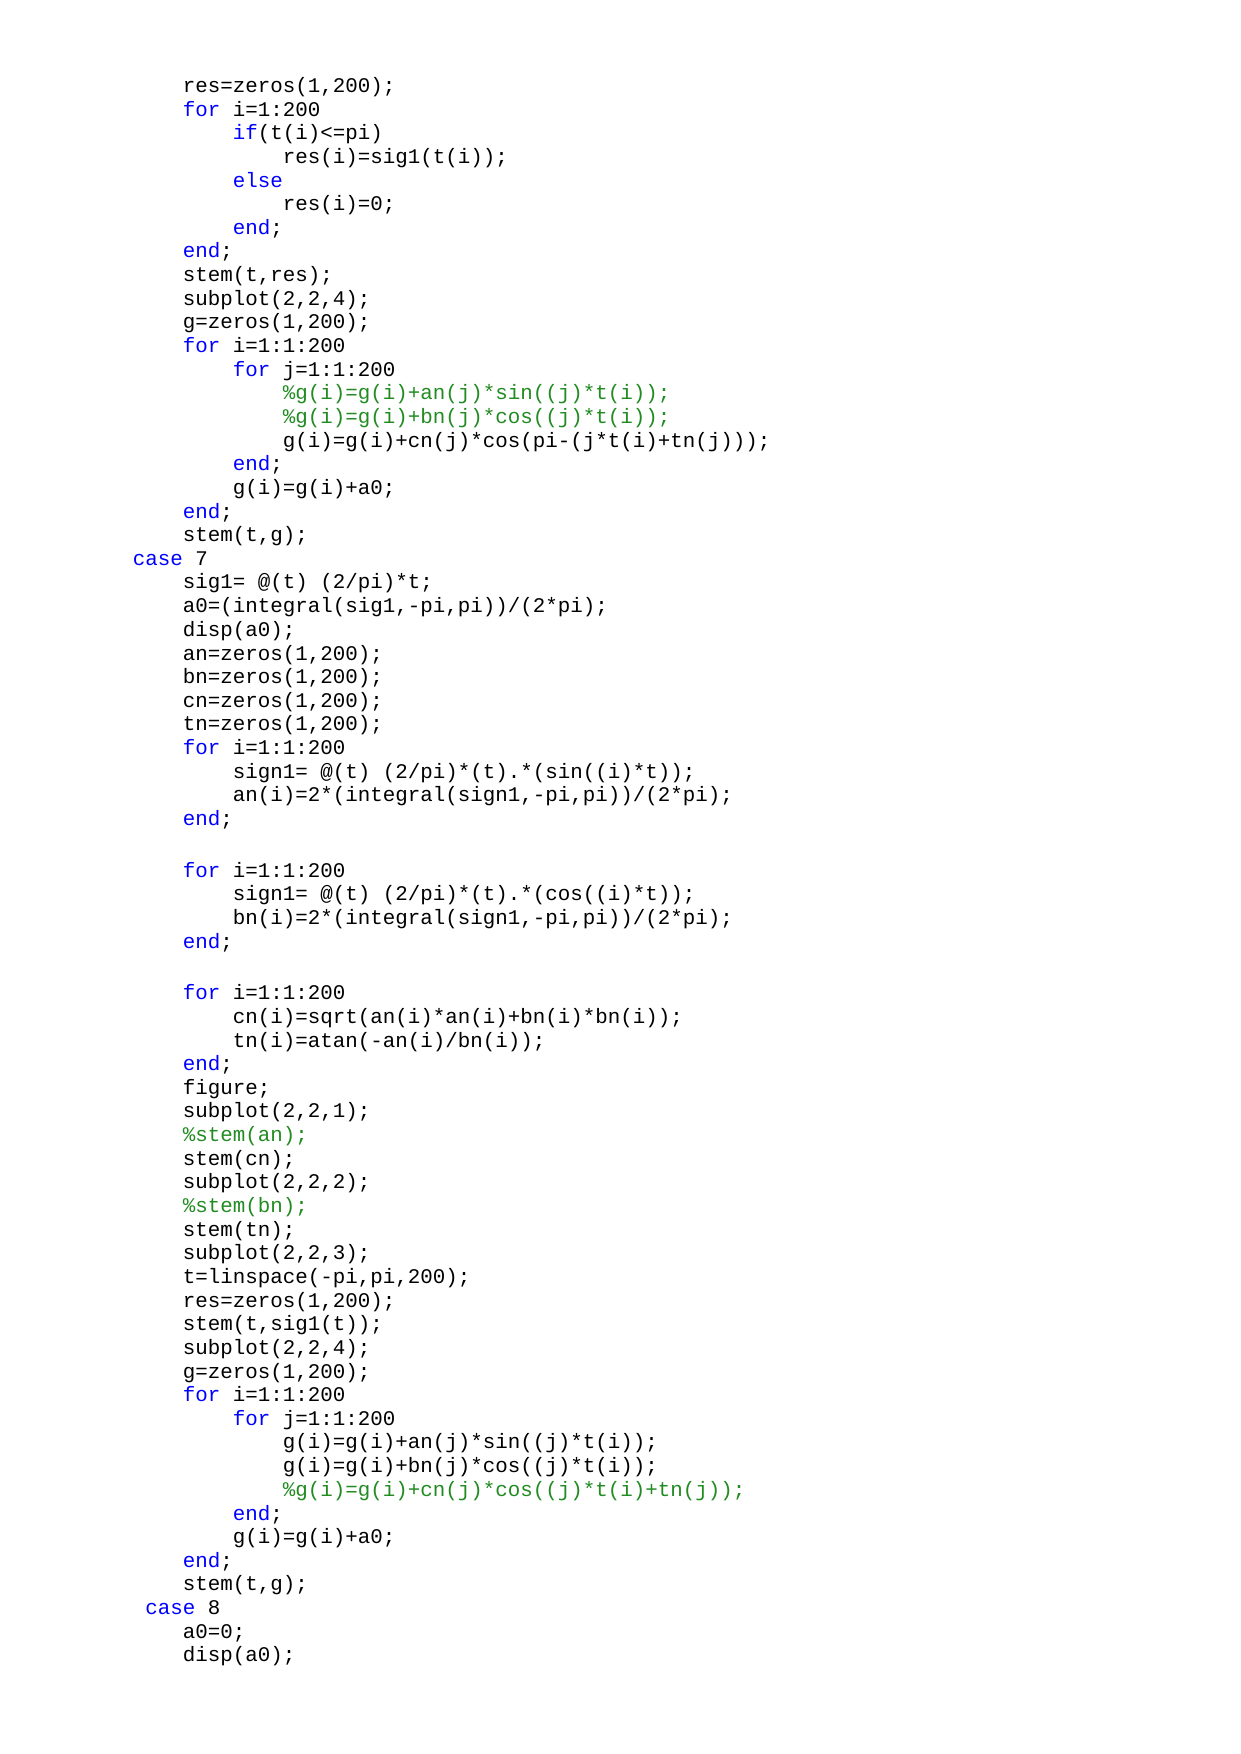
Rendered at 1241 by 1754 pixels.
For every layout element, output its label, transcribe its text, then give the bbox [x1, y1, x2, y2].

text %stem(an); [83, 1124, 1157, 1148]
text g=zeros(1,200); [83, 1361, 1157, 1384]
text cn=zeros(1,200); [83, 690, 1157, 713]
text disp(a0); [83, 1644, 1157, 1668]
text sig1= @(t) (2/pi)*t; [83, 572, 1157, 595]
text for i=1:1:200 [83, 335, 1157, 359]
text end; [83, 217, 1157, 241]
text g(i)=g(i)+bn(j)*cos((j)*t(i)); [83, 1455, 1157, 1479]
text t=linspace(-pi,pi,200); [83, 1266, 1157, 1290]
text g(i)=g(i)+a0; [83, 1526, 1157, 1550]
text end; [83, 501, 1157, 524]
text for i=1:1:200 [83, 860, 1157, 883]
text for i=1:1:200 [83, 737, 1157, 761]
text stem(t,sig1(t)); [83, 1313, 1157, 1337]
text res(i)=0; [83, 193, 1157, 217]
text bn=zeros(1,200); [83, 666, 1157, 690]
text a0=(integral(sig1,-pi,pi))/(2*pi); [83, 595, 1157, 619]
text disp(a0); [83, 619, 1157, 642]
text g(i)=g(i)+cn(j)*cos(pi-(j*t(i)+tn(j))); [83, 430, 1157, 453]
text bn(i)=2*(integral(sign1,-pi,pi))/(2*pi); [83, 907, 1157, 931]
text for i=1:200 [83, 99, 1157, 122]
text %g(i)=g(i)+bn(j)*cos((j)*t(i)); [83, 406, 1157, 430]
text end; [83, 1053, 1157, 1077]
text if(t(i)<=pi) [83, 122, 1157, 146]
text %g(i)=g(i)+cn(j)*cos((j)*t(i)+tn(j)); [83, 1479, 1157, 1502]
text case 8 [83, 1597, 1157, 1621]
text subplot(2,2,4); [83, 1337, 1157, 1361]
text end; [83, 1502, 1157, 1526]
text res=zeros(1,200); [83, 1290, 1157, 1313]
text stem(t,g); [83, 1573, 1157, 1597]
text g(i)=g(i)+a0; [83, 477, 1157, 501]
text end; [83, 808, 1157, 832]
text stem(t,g); [83, 524, 1157, 548]
text stem(t,res); [83, 264, 1157, 288]
text subplot(2,2,1); [83, 1101, 1157, 1124]
text for j=1:1:200 [83, 1408, 1157, 1432]
text figure; [83, 1077, 1157, 1101]
text else [83, 169, 1157, 193]
text sign1= @(t) (2/pi)*(t).*(sin((i)*t)); [83, 761, 1157, 784]
text g(i)=g(i)+an(j)*sin((j)*t(i)); [83, 1432, 1157, 1455]
text tn(i)=atan(-an(i)/bn(i)); [83, 1029, 1157, 1053]
text end; [83, 241, 1157, 264]
text stem(cn); [83, 1148, 1157, 1171]
text for i=1:1:200 [83, 982, 1157, 1006]
text res=zeros(1,200); [83, 75, 1157, 99]
text cn(i)=sqrt(an(i)*an(i)+bn(i)*bn(i)); [83, 1006, 1157, 1029]
text res(i)=sig1(t(i)); [83, 146, 1157, 169]
text end; [83, 931, 1157, 954]
text case 7 [83, 548, 1157, 572]
text end; [83, 453, 1157, 477]
text a0=0; [83, 1621, 1157, 1644]
text subplot(2,2,3); [83, 1242, 1157, 1266]
text for i=1:1:200 [83, 1384, 1157, 1408]
text for j=1:1:200 [83, 359, 1157, 382]
text %stem(bn); [83, 1195, 1157, 1219]
text g=zeros(1,200); [83, 311, 1157, 335]
text end; [83, 1550, 1157, 1573]
text tn=zeros(1,200); [83, 713, 1157, 737]
text %g(i)=g(i)+an(j)*sin((j)*t(i)); [83, 382, 1157, 406]
text subplot(2,2,2); [83, 1171, 1157, 1195]
text subplot(2,2,4); [83, 288, 1157, 311]
text sign1= @(t) (2/pi)*(t).*(cos((i)*t)); [83, 883, 1157, 907]
text stem(tn); [83, 1219, 1157, 1242]
text an(i)=2*(integral(sign1,-pi,pi))/(2*pi); [83, 784, 1157, 808]
text an=zeros(1,200); [83, 642, 1157, 666]
